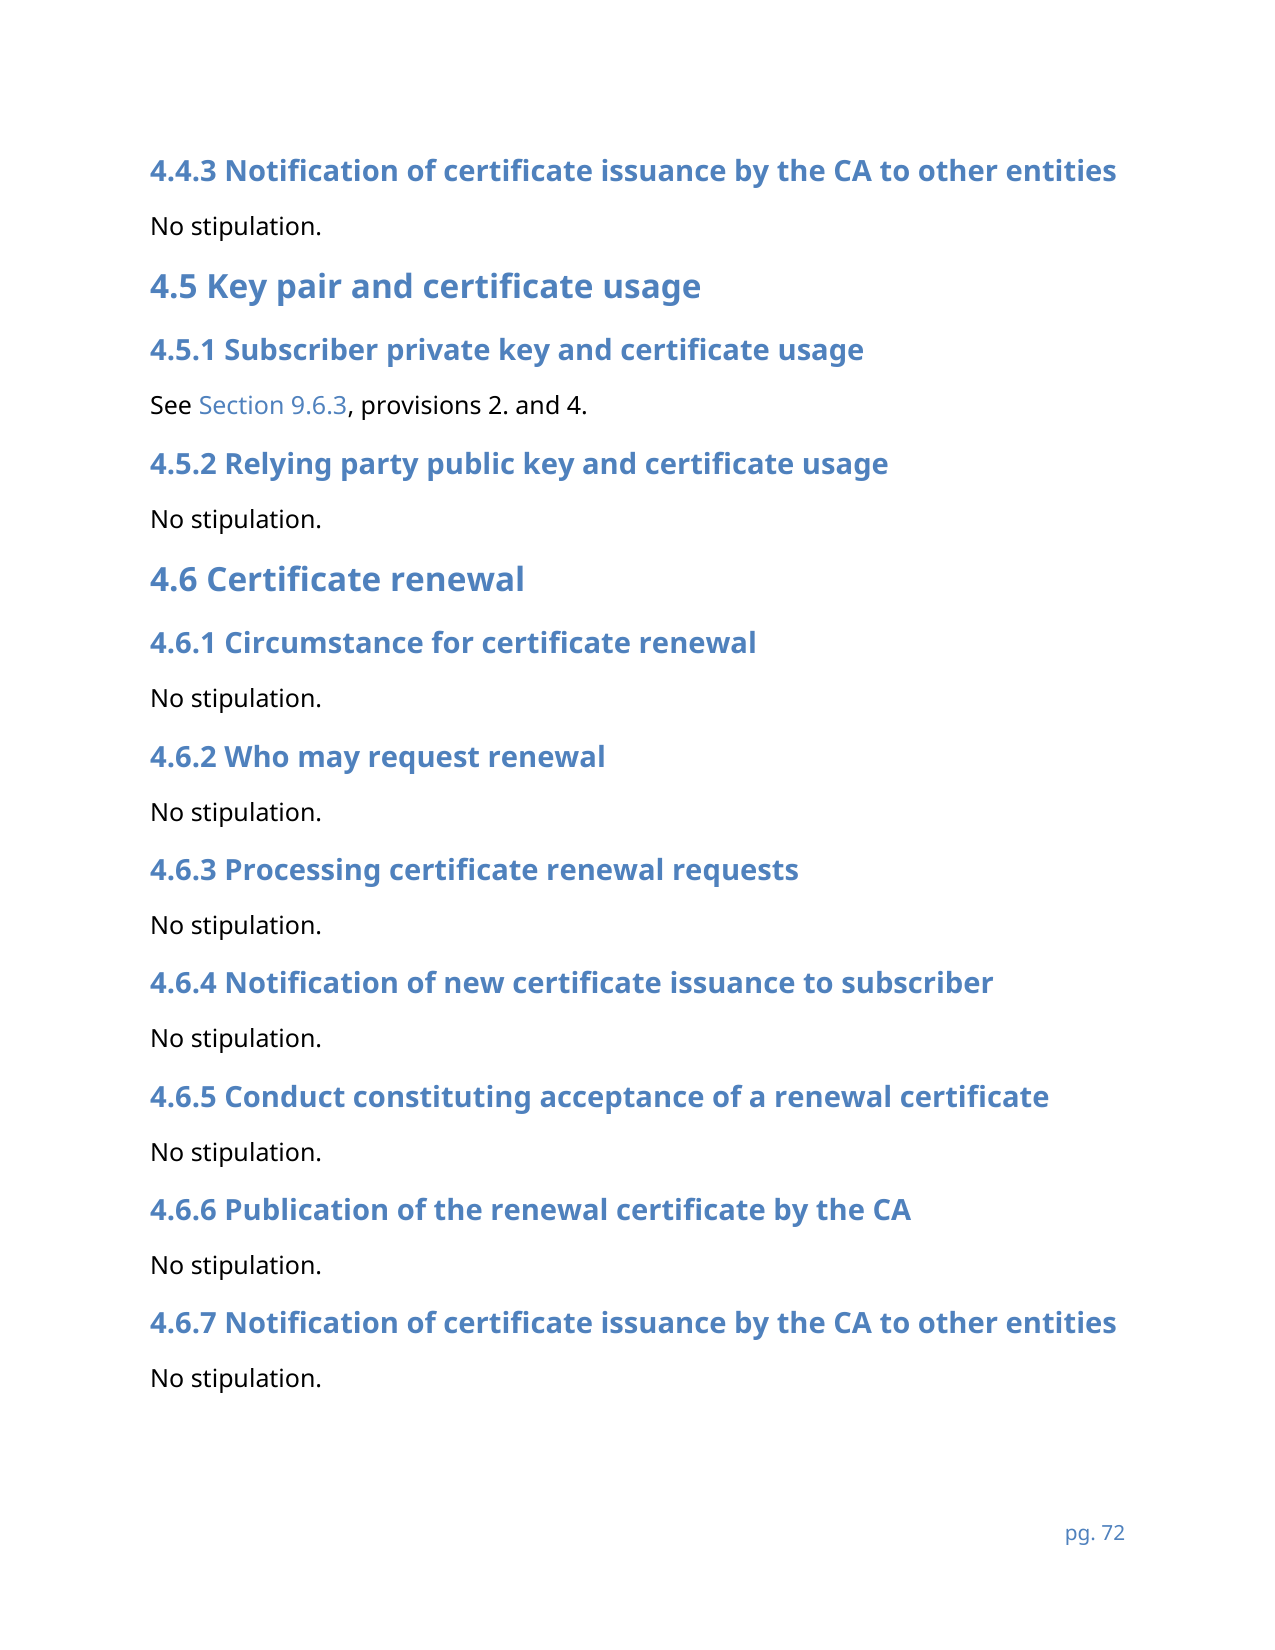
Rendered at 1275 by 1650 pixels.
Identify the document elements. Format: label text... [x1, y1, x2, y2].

subtitle 4.6.7 Notification of certificate issuance by the CA to other entities [150, 1302, 1125, 1342]
subtitle 4.4.3 Notification of certificate issuance by the CA to other entities [150, 150, 1125, 190]
subtitle 4.6 Certificate renewal [150, 556, 1125, 602]
subtitle 4.6.3 Processing certificate renewal requests [150, 849, 1125, 889]
subtitle 4.5.2 Relying party public key and certificate usage [150, 443, 1125, 483]
text No stipulation. [150, 794, 1125, 828]
subtitle 4.5.1 Subscriber private key and certificate usage [150, 329, 1125, 369]
text No stipulation. [150, 908, 1125, 942]
text No stipulation. [150, 681, 1125, 715]
subtitle 4.6.6 Publication of the renewal certificate by the CA [150, 1189, 1125, 1229]
text No stipulation. [150, 501, 1125, 535]
subtitle 4.5 Key pair and certificate usage [150, 263, 1125, 309]
subtitle 4.6.1 Circumstance for certificate renewal [150, 622, 1125, 662]
text No stipulation. [150, 208, 1125, 242]
text See Section 9.6.3, provisions 2. and 4. [150, 388, 1125, 422]
subtitle 4.6.2 Who may request renewal [150, 736, 1125, 776]
subtitle 4.6.5 Conduct constituting acceptance of a renewal certificate [150, 1076, 1125, 1116]
text No stipulation. [150, 1248, 1125, 1282]
text No stipulation. [150, 1021, 1125, 1055]
text No stipulation. [150, 1361, 1125, 1395]
text No stipulation. [150, 1134, 1125, 1168]
subtitle 4.6.4 Notification of new certificate issuance to subscriber [150, 962, 1125, 1002]
